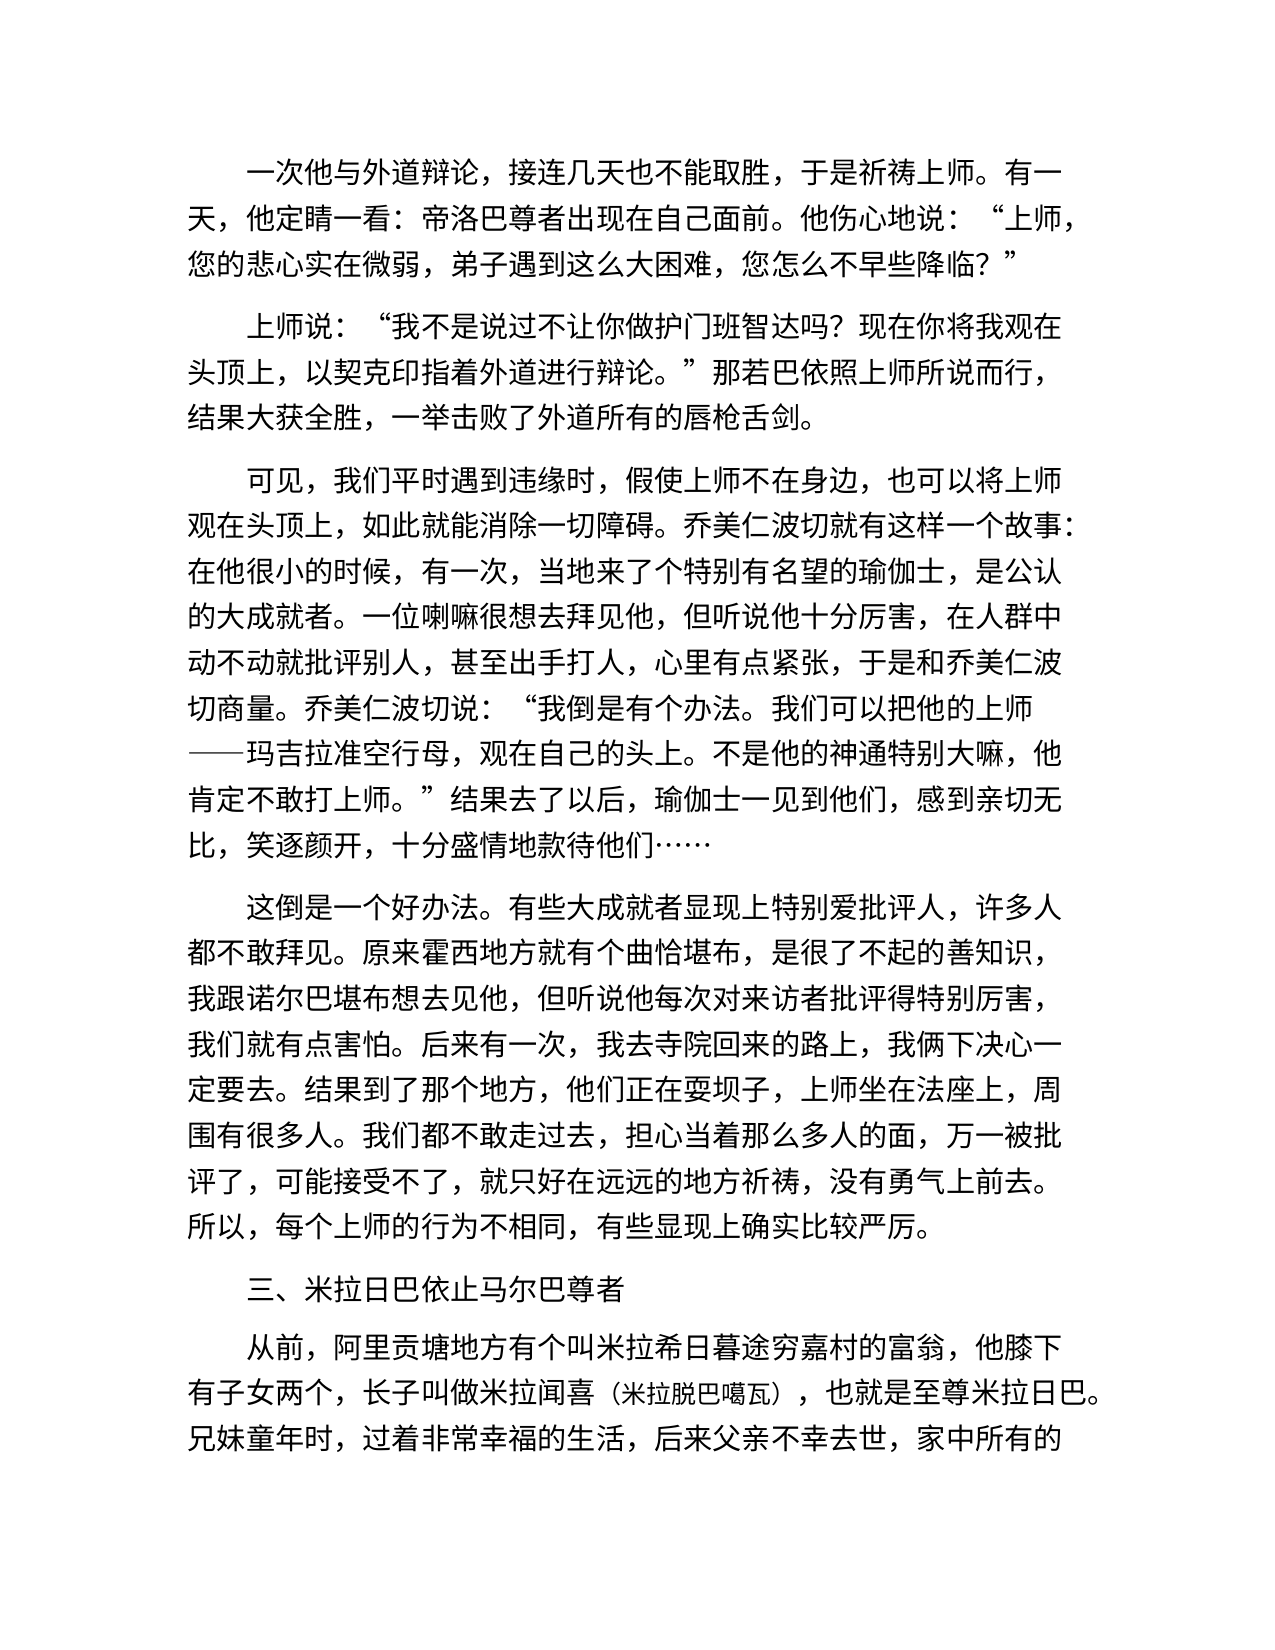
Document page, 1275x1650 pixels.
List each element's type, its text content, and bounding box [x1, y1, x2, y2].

text 一次他与外道辩论，接连几天也不能取胜，于是祈祷上师。有一天，他定睛一看：帝洛巴尊者出现在自己面前。他伤心地说：“上师，您的悲心实在微弱，弟子遇到这么大困难，您怎么不早些降临？” [187, 150, 1087, 283]
text 可见，我们平时遇到违缘时，假使上师不在身边，也可以将上师观在头顶上，如此就能消除一切障碍。乔美仁波切就有这样一个故事：在他很小的时候，有一次，当地来了个特别有名望的瑜伽士，是公认的大成就者。一位喇嘛很想去拜见他，但听说他十分厉害，在人群中动不动就批评别人，甚至出手打人，心里有点紧张，于是和乔美仁波切商量。乔美仁波切说：“我倒是有个办法。我们可以把他的上师——玛吉拉准空行母，观在自己的头上。不是他的神通特别大嘛，他肯定不敢打上师。”结果去了以后，瑜伽士一见到他们，感到亲切无比，笑逐颜开，十分盛情地款待他们…… [187, 457, 1087, 864]
text 上师说：“我不是说过不让你做护门班智达吗？现在你将我观在头顶上，以契克印指着外道进行辩论。”那若巴依照上师所说而行，结果大获全胜，一举击败了外道所有的唇枪舌剑。 [187, 303, 1087, 437]
text 这倒是一个好办法。有些大成就者显现上特别爱批评人，许多人都不敢拜见。原来霍西地方就有个曲恰堪布，是很了不起的善知识，我跟诺尔巴堪布想去见他，但听说他每次对来访者批评得特别厉害，我们就有点害怕。后来有一次，我去寺院回来的路上，我俩下决心一定要去。结果到了那个地方，他们正在耍坝子，上师坐在法座上，周围有很多人。我们都不敢走过去，担心当着那么多人的面，万一被批评了，可能接受不了，就只好在远远的地方祈祷，没有勇气上前去。所以，每个上师的行为不相同，有些显现上确实比较严厉。 [187, 884, 1087, 1246]
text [187, 1324, 1087, 1458]
text 三、米拉日巴依止马尔巴尊者 [187, 1266, 1087, 1308]
